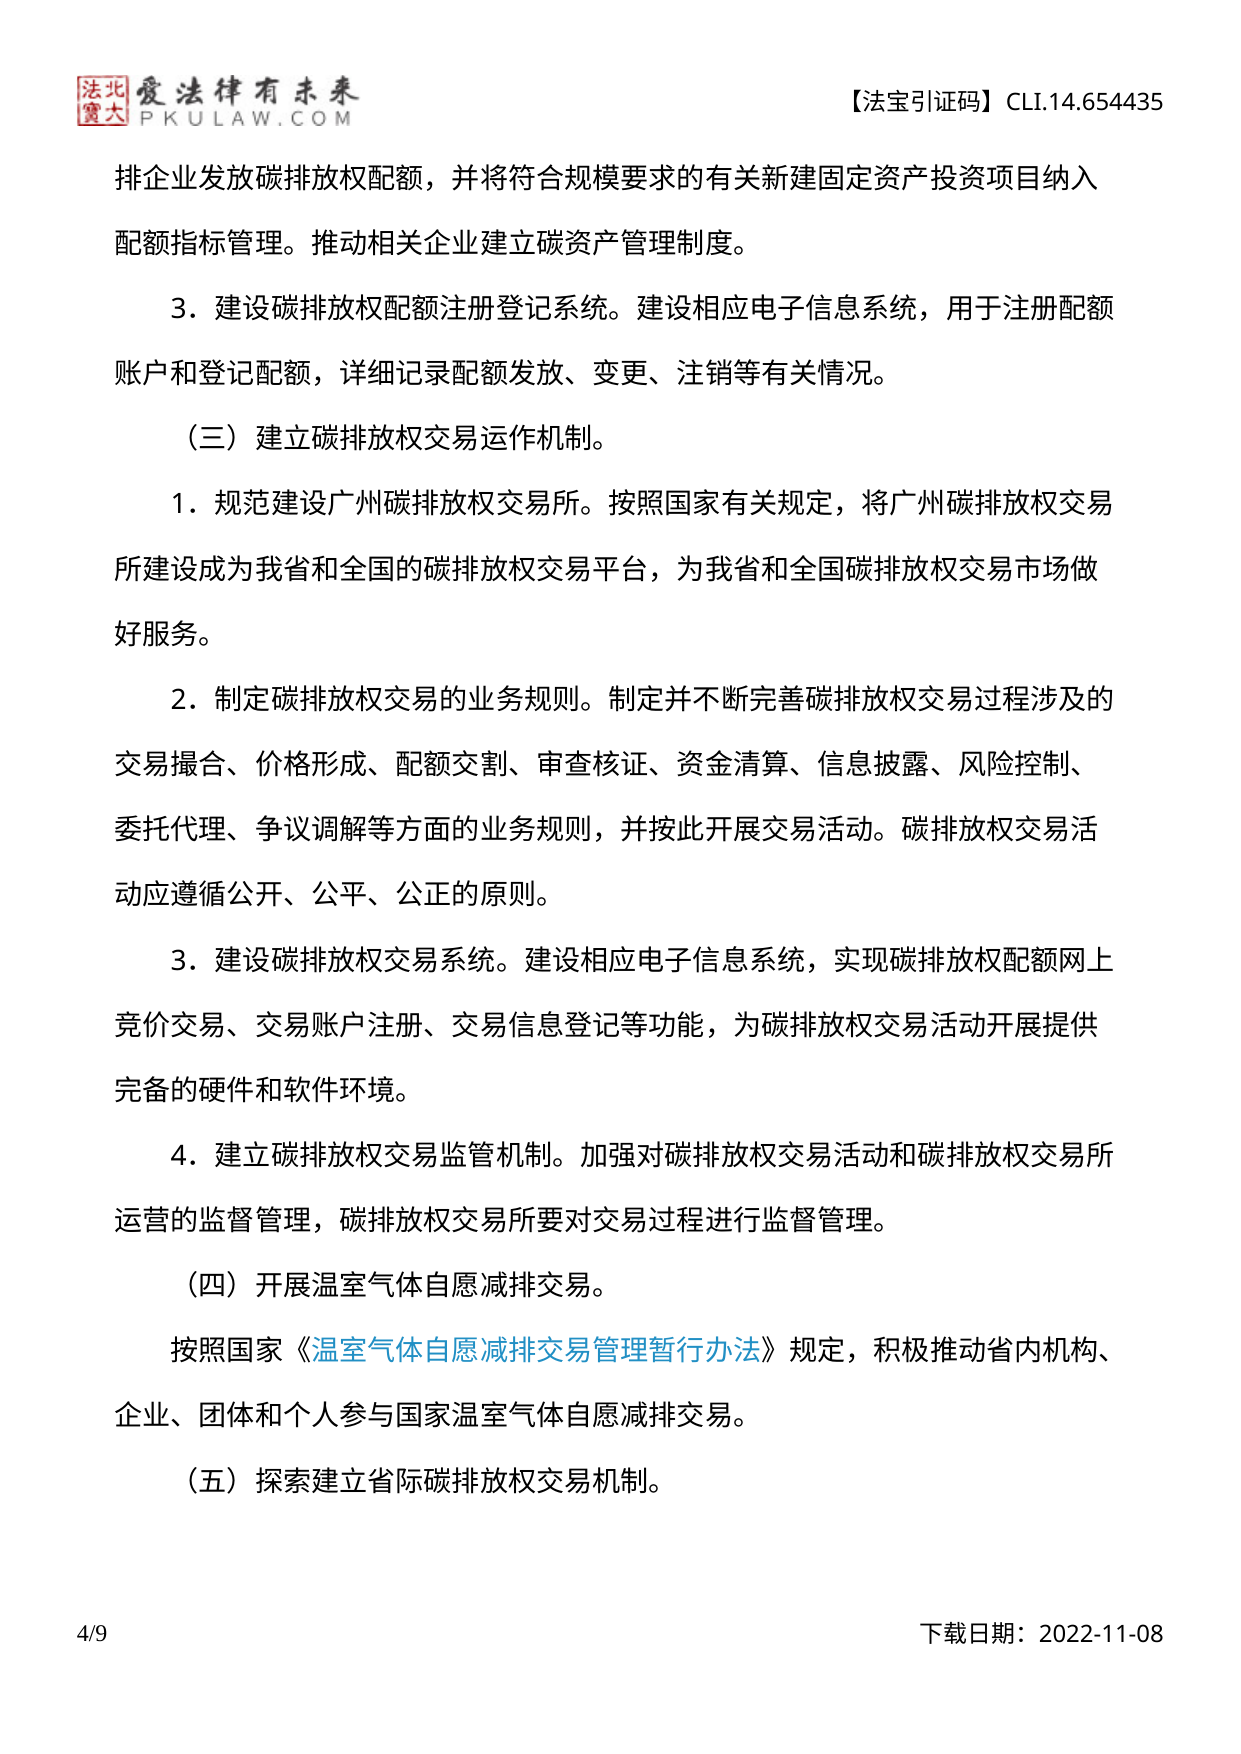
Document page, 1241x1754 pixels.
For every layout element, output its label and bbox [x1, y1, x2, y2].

text [114, 156, 1126, 1499]
picture [76, 75, 361, 126]
